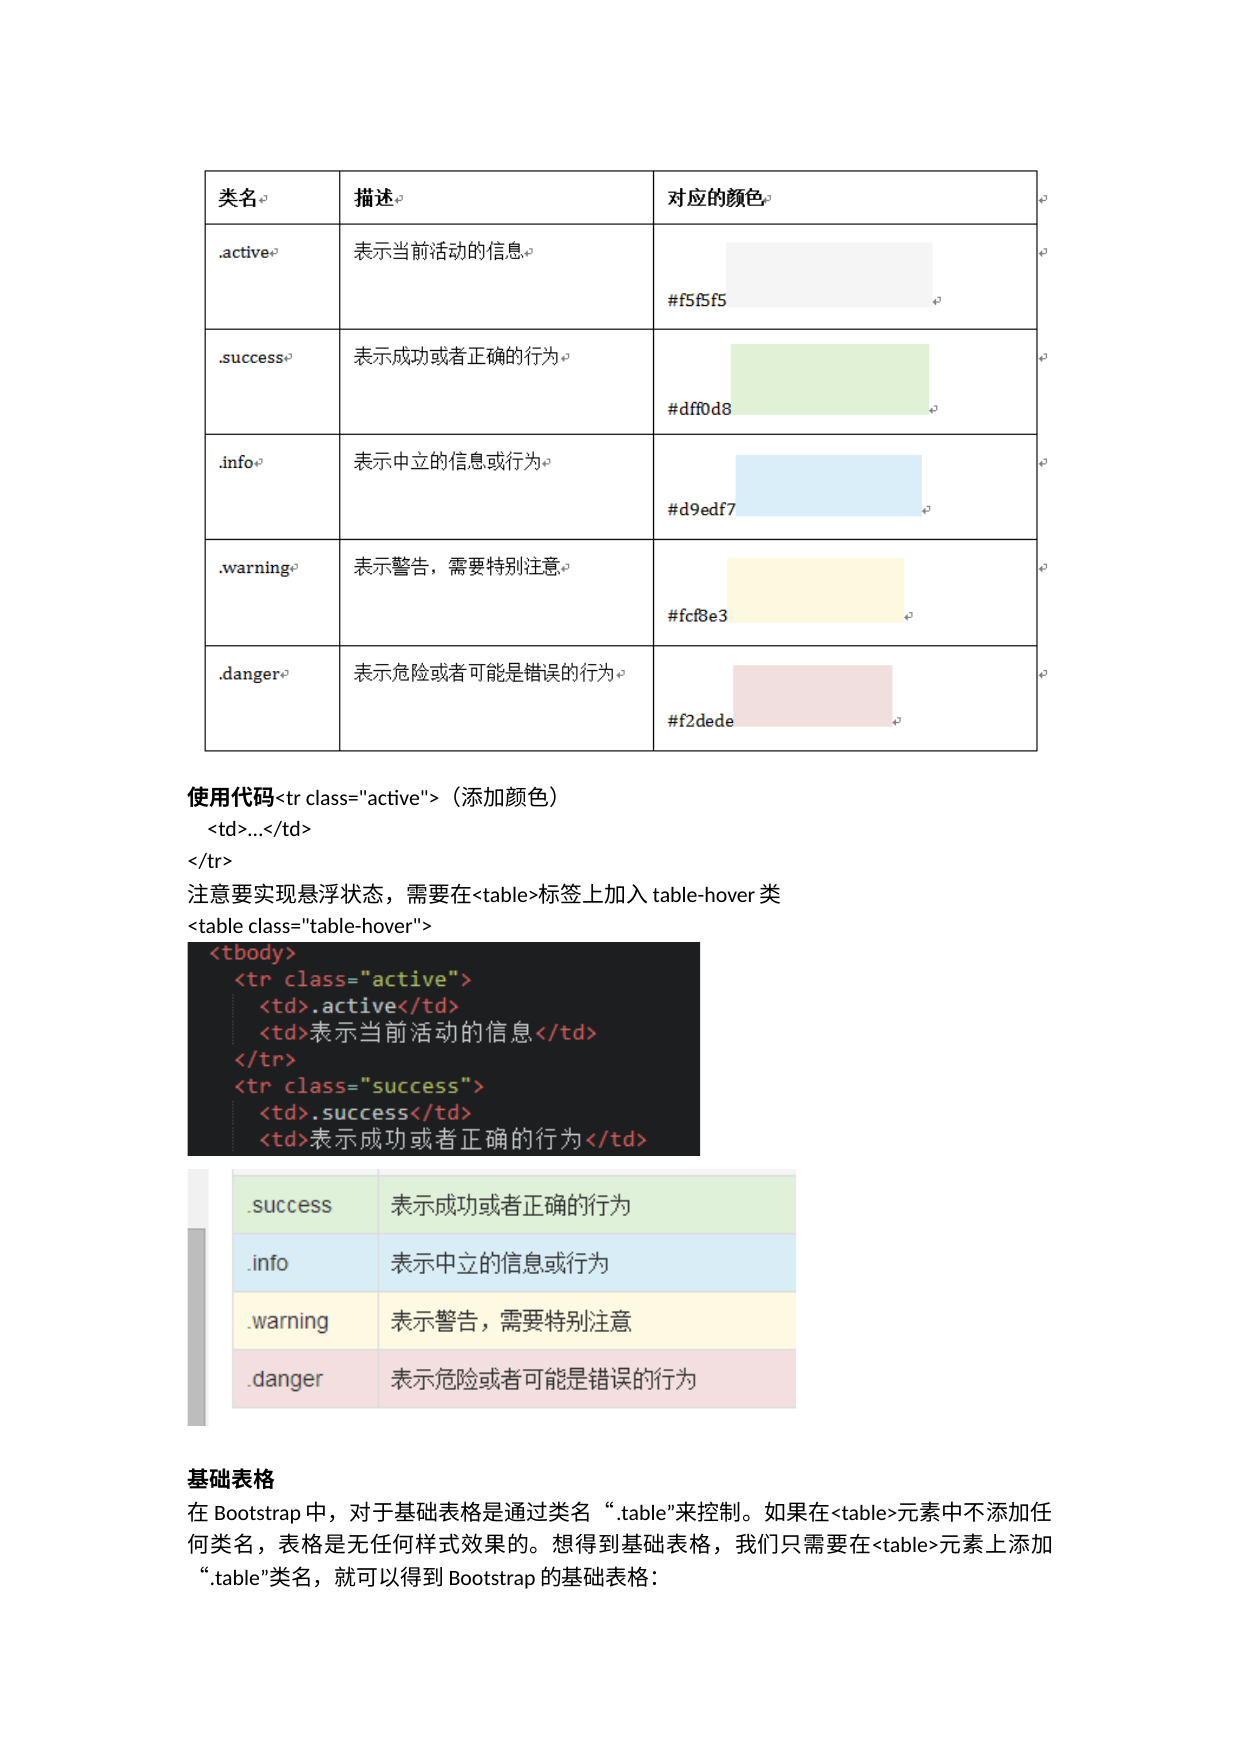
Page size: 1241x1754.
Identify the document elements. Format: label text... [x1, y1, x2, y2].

text 在Bootstrap中，对于基础表格是通过类名“.table”来控制。如果在<table>元素中不添加任何类名，表格是无任何样式效果的。想得到基础表格，我们只需要在<table>元素上添加“.table”类名，就可以得到Bootstrap的基础表格： [187, 1494, 1053, 1592]
text </tr> [187, 844, 1053, 877]
picture [187, 942, 700, 1156]
picture [187, 162, 1053, 761]
text 基础表格 [187, 1462, 1053, 1494]
picture [187, 1169, 797, 1426]
text 注意要实现悬浮状态，需要在<table>标签上加入table-hover类 [187, 877, 1053, 909]
text <td>…</td> [187, 812, 1053, 844]
text <table class="table-hover"> [187, 909, 1053, 942]
text 使用代码<tr class="active">（添加颜色） [187, 779, 1053, 812]
